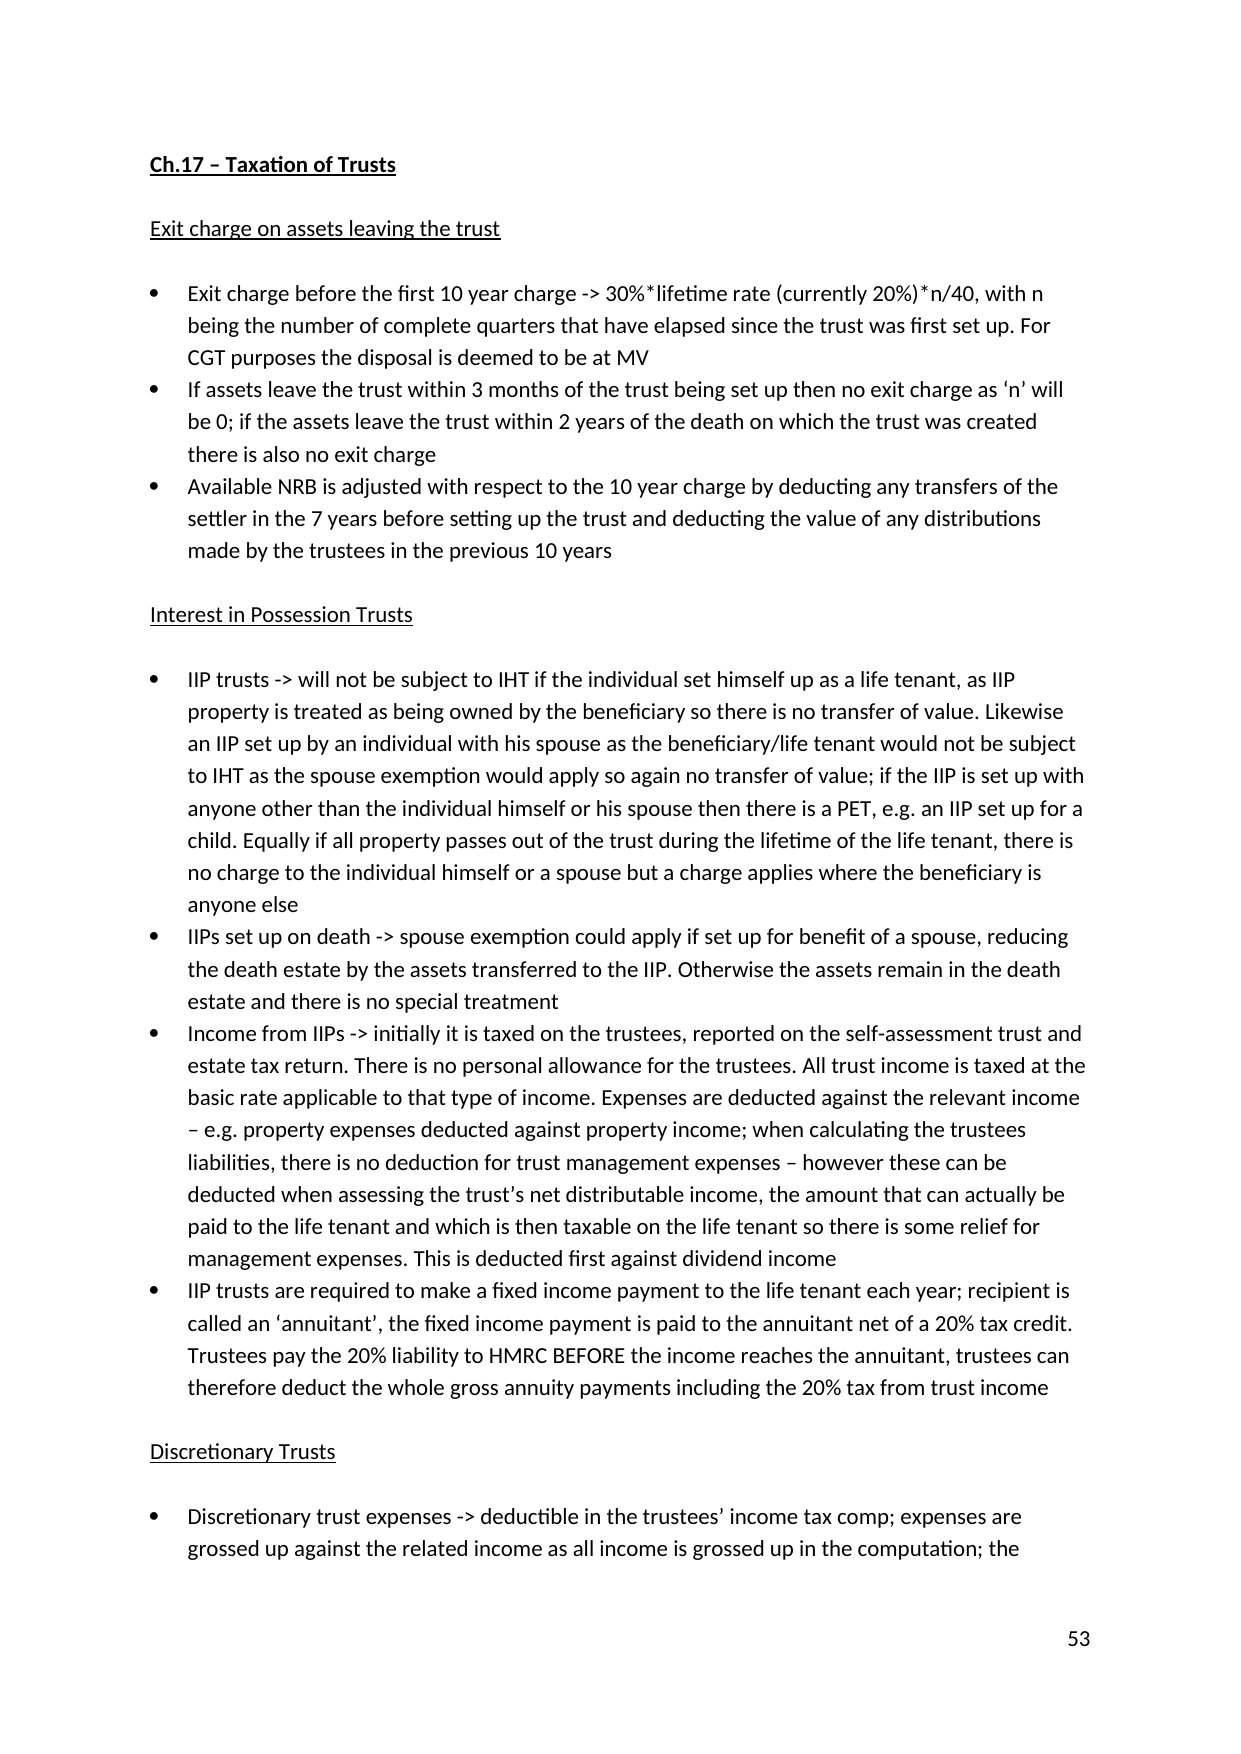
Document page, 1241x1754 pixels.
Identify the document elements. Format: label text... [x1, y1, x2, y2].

list IIP trusts -> will not be subject to IHT if the individual set himself up as a life tenant, as IIP property is treated as being owned by the beneficiary so there is no transfer of value. Likewise an IIP set up by an individual with his spouse as the beneficiary/life tenant would not be subject to IHT as the spouse exemption would apply so again no transfer of value; if the IIP is set up with anyone other than the individual himself or his spouse then there is a PET, e.g. an IIP set up for a child. Equally if all property passes out of the trust during the lifetime of the life tenant, there is no charge to the individual himself or a spouse but a charge applies where the beneficiary is anyone else [150, 665, 1090, 918]
list If assets leave the trust within 3 months of the trust being set up then no exit charge as ‘n’ will be 0; if the assets leave the trust within 2 years of the death on which the trust was created there is also no exit charge [150, 375, 1090, 468]
list Income from IIPs -> initially it is taxed on the trustees, reported on the self-assessment trust and estate tax return. There is no personal allowance for the trustees. All trust income is taxed at the basic rate applicable to that type of income. Expenses are deducted against the relevant income – e.g. property expenses deducted against property income; when calculating the trustees liabilities, there is no deduction for trust management expenses – however these can be deducted when assessing the trust’s net distributable income, the amount that can actually be paid to the life tenant and which is then taxable on the life tenant so there is some relief for management expenses. This is deducted first against dividend income [150, 1019, 1090, 1272]
list IIP trusts are required to make a fixed income payment to the life tenant each year; recipient is called an ‘annuitant’, the fixed income payment is paid to the annuitant net of a 20% tax credit. Trustees pay the 20% liability to HMRC BEFORE the income reaches the annuitant, trustees can therefore deduct the whole gross annuity payments including the 20% tax from trust income [150, 1277, 1090, 1401]
list Exit charge on assets leaving the trust [150, 214, 1090, 242]
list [150, 1502, 1090, 1562]
list Interest in Possession Trusts [150, 601, 1090, 629]
list Available NRB is adjusted with respect to the 10 year charge by deducting any transfers of the settler in the 7 years before setting up the trust and deducting the value of any distributions made by the trustees in the previous 10 years [150, 472, 1090, 564]
list Discretionary Trusts [150, 1437, 1090, 1466]
list IIPs set up on death -> spouse exemption could apply if set up for benefit of a spouse, reducing the death estate by the assets transferred to the IIP. Otherwise the assets remain in the death estate and there is no special treatment [150, 922, 1090, 1015]
list Ch.17 – Taxation of Trusts [150, 150, 1090, 178]
list Exit charge before the first 10 year charge -> 30%*lifetime rate (currently 20%)*n/40, with n being the number of complete quarters that have elapsed since the trust was first set up. For CGT purposes the disposal is deemed to be at MV [150, 279, 1090, 371]
